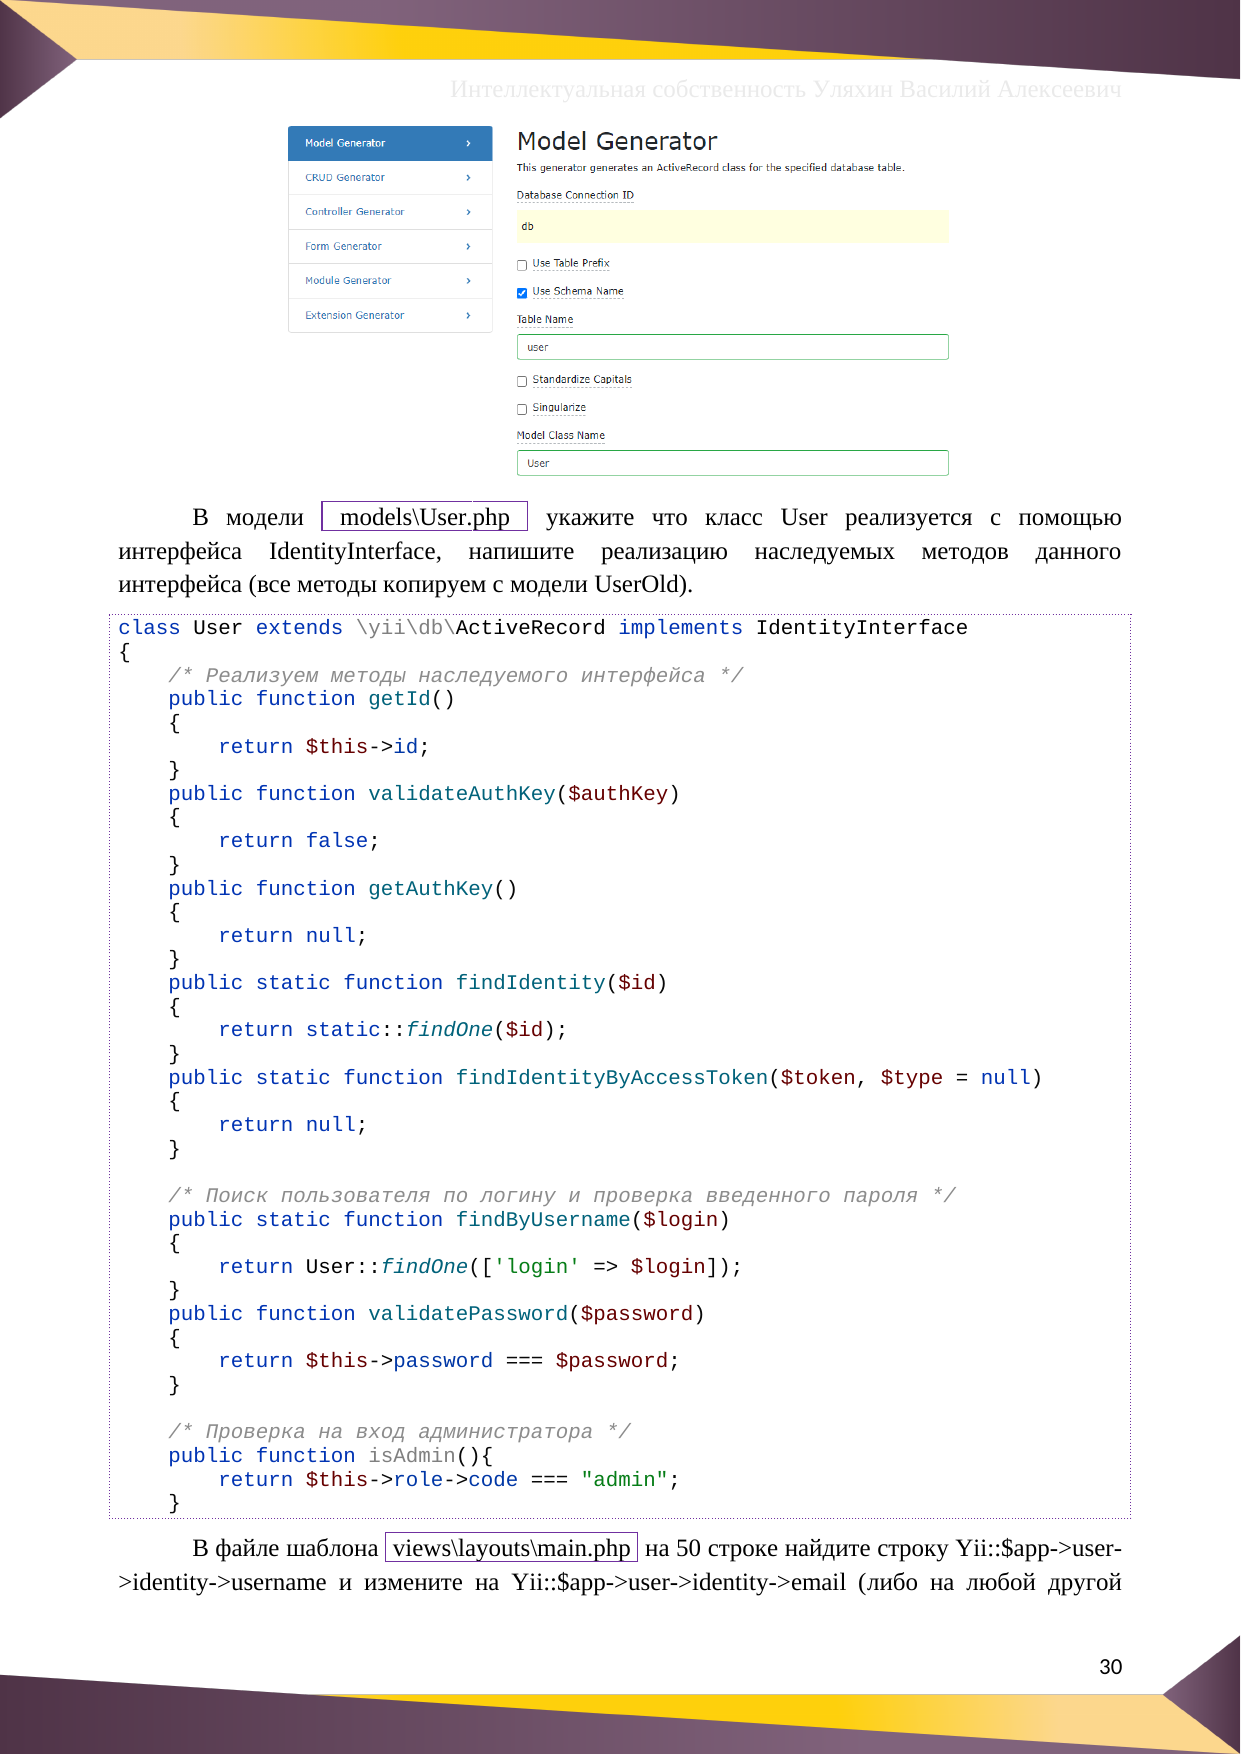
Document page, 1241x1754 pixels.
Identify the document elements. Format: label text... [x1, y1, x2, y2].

picture [0, 0, 1240, 484]
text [118, 1532, 1122, 1595]
text В модели models\User.php укажите что класс User реализуется с помощью интерфейса IdentityInterface, напишите реализацию наследуемых методов данного интерфейса (все методы копируем с модели UserOld). [118, 501, 1122, 597]
picture [0, 1635, 1241, 1754]
text class User extends \yii\db\ActiveRecord implements IdentityInterface { /* Реализуем методы наследуемого интерфейса */ public function getId() { return $this->id; } public function validateAuthKey($authKey) { return false; } public function getAuthKey() { return null; } public static function findIdentity($id) { return static::findOne($id); } public static function findIdentityByAccessToken($token, $type = null) { return null; } /* Поиск пользователя по логину и проверка введенного пароля */ public static function findByUsername($login) { return User::findOne(['login' => $login]); } public function validatePassword($password) { return $this->password === $password; } /* Проверка на вход администратора */ public function isAdmin(){ return $this->role->code === "admin"; } [109, 614, 1131, 1519]
